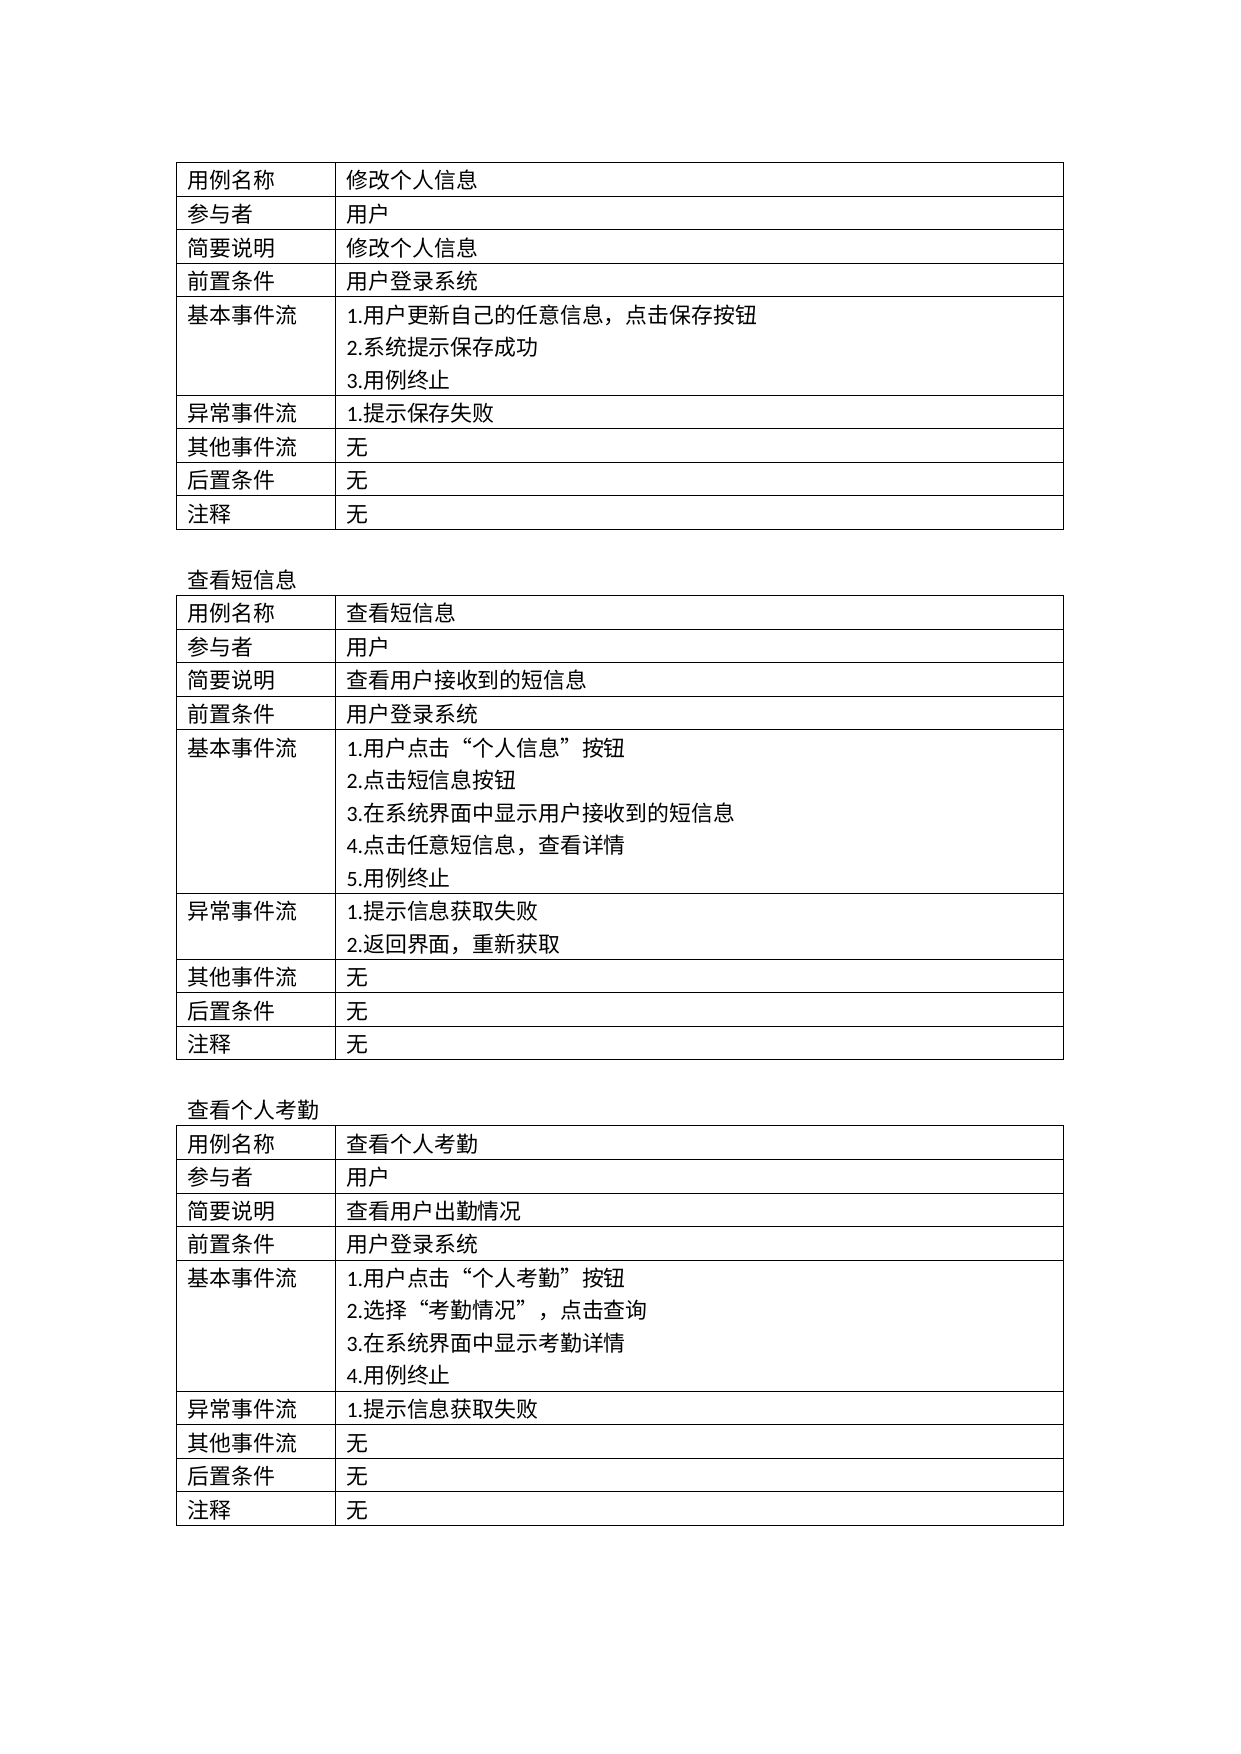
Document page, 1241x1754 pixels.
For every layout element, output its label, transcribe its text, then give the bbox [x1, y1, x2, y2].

table_cell 参与者 [177, 197, 335, 229]
table_cell 无 [336, 463, 1063, 495]
table_cell 注释 [177, 496, 335, 529]
table_cell 无 [336, 429, 1063, 462]
table_cell 查看用户接收到的短信息 [336, 663, 1063, 696]
table_cell 异常事件流 [177, 894, 335, 959]
table_cell 注释 [177, 1027, 335, 1059]
table_cell 其他事件流 [177, 1425, 335, 1458]
table_cell 用户 [336, 1160, 1063, 1192]
table_cell 1.用户更新自己的任意信息，点击保存按钮 2.系统提示保存成功 3.用例终止 [336, 297, 1063, 395]
table_cell 1.用户点击“个人考勤”按钮 2.选择“考勤情况”，点击查询 3.在系统界面中显示考勤详情 4.用例终止 [336, 1261, 1063, 1391]
table_cell 1.提示信息获取失败 2.返回界面，重新获取 [336, 894, 1063, 959]
table_cell 基本事件流 [177, 1261, 335, 1391]
table_cell 查看用户出勤情况 [336, 1194, 1063, 1226]
table_cell 无 [336, 1492, 1063, 1525]
table_header 用例名称 [177, 1126, 335, 1159]
table_cell 参与者 [177, 1160, 335, 1192]
table_header 查看短信息 [336, 596, 1063, 628]
table_header 用例名称 [177, 163, 335, 196]
table_cell 基本事件流 [177, 297, 335, 395]
table_cell 注释 [177, 1492, 335, 1525]
table_cell 参与者 [177, 630, 335, 662]
table_cell 前置条件 [177, 697, 335, 729]
table_cell 1.提示保存失败 [336, 396, 1063, 428]
table_cell 用户 [336, 197, 1063, 229]
table_cell 无 [336, 1459, 1063, 1491]
table_header 用例名称 [177, 596, 335, 628]
text 查看短信息 [187, 562, 1053, 595]
table_cell 用户登录系统 [336, 1227, 1063, 1259]
table_cell 修改个人信息 [336, 230, 1063, 263]
table_cell 前置条件 [177, 264, 335, 296]
table_cell 1.提示信息获取失败 [336, 1392, 1063, 1424]
table_cell 后置条件 [177, 1459, 335, 1491]
table_cell 用户登录系统 [336, 264, 1063, 296]
text 查看个人考勤 [187, 1093, 1053, 1125]
table_cell 无 [336, 960, 1063, 992]
table_cell 无 [336, 1425, 1063, 1458]
table_cell 无 [336, 496, 1063, 529]
table_cell 用户 [336, 630, 1063, 662]
table_cell 其他事件流 [177, 429, 335, 462]
table_cell 异常事件流 [177, 396, 335, 428]
table_cell 异常事件流 [177, 1392, 335, 1424]
table_header 修改个人信息 [336, 163, 1063, 196]
table_header 查看个人考勤 [336, 1126, 1063, 1159]
table_cell 后置条件 [177, 463, 335, 495]
table_cell 无 [336, 993, 1063, 1026]
table_cell 简要说明 [177, 1194, 335, 1226]
table_cell 简要说明 [177, 230, 335, 263]
table_cell 基本事件流 [177, 730, 335, 893]
table_cell 后置条件 [177, 993, 335, 1026]
table_cell 前置条件 [177, 1227, 335, 1259]
table_cell 1.用户点击“个人信息”按钮 2.点击短信息按钮 3.在系统界面中显示用户接收到的短信息 4.点击任意短信息，查看详情 5.用例终止 [336, 730, 1063, 893]
table_cell 无 [336, 1027, 1063, 1059]
table_cell 用户登录系统 [336, 697, 1063, 729]
table_cell 简要说明 [177, 663, 335, 696]
table_cell 其他事件流 [177, 960, 335, 992]
